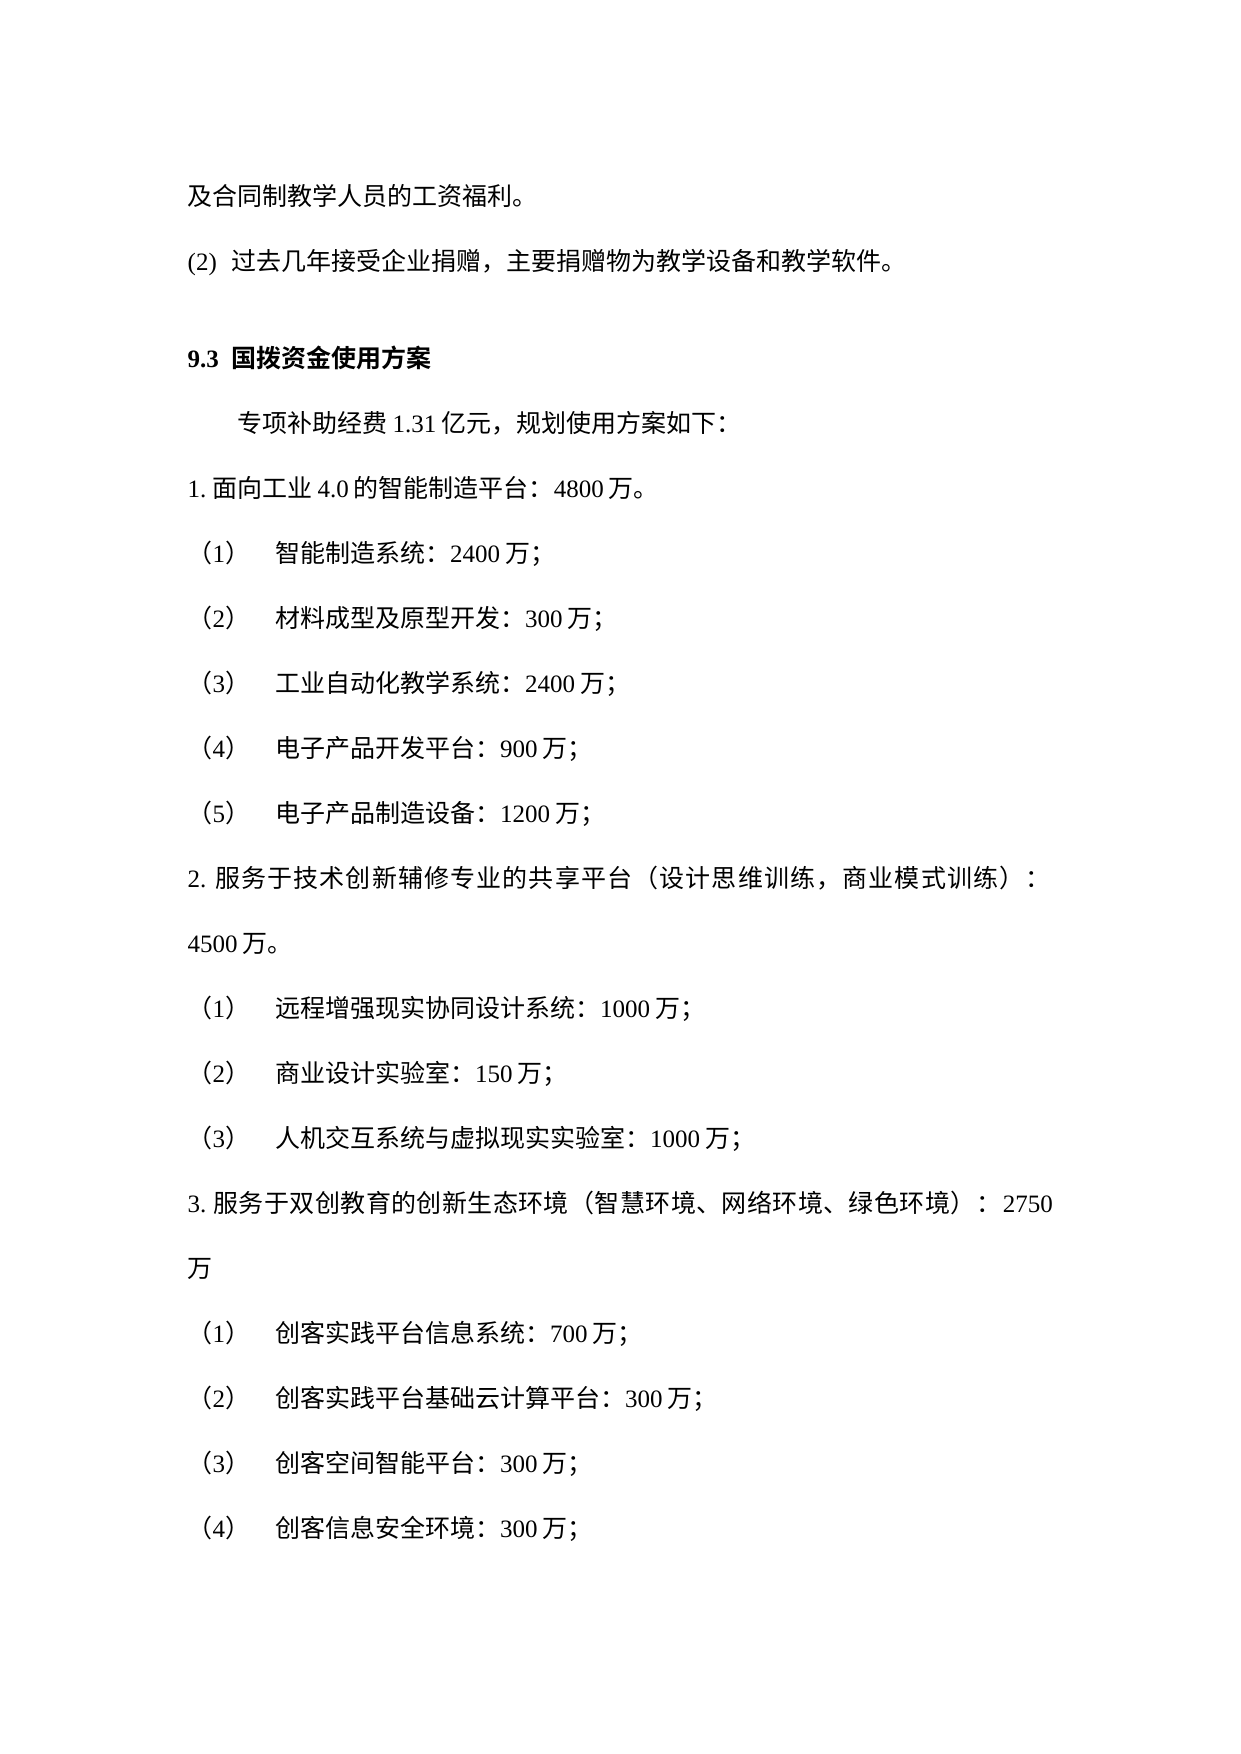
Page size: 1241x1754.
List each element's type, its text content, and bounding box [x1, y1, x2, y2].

text 1. 面向工业4.0的智能制造平台：4800万。 [187, 454, 1053, 519]
text （2） 商业设计实验室：150万； [187, 1039, 1053, 1104]
text （4） 电子产品开发平台：900万； [187, 714, 1053, 779]
text （3） 人机交互系统与虚拟现实实验室：1000万； [187, 1104, 1053, 1169]
text 2. 服务于技术创新辅修专业的共享平台（设计思维训练，商业模式训练）：4500万。 [187, 844, 1053, 974]
text 3. 服务于双创教育的创新生态环境（智慧环境、网络环境、绿色环境）：2750万 [187, 1169, 1053, 1299]
text （2） 创客实践平台基础云计算平台：300万； [187, 1364, 1053, 1429]
text （1） 创客实践平台信息系统：700万； [187, 1299, 1053, 1364]
text 专项补助经费1.31亿元，规划使用方案如下： [187, 389, 1053, 454]
text 9.3 国拨资金使用方案 [187, 324, 1053, 389]
text （3） 创客空间智能平台：300万； [187, 1429, 1053, 1494]
text （5） 电子产品制造设备：1200万； [187, 779, 1053, 844]
text （3） 工业自动化教学系统：2400万； [187, 649, 1053, 714]
text (2) 过去几年接受企业捐赠，主要捐赠物为教学设备和教学软件。 [187, 227, 1053, 292]
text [187, 162, 1053, 227]
text （2） 材料成型及原型开发：300万； [187, 584, 1053, 649]
text （4） 创客信息安全环境：300万； [187, 1494, 1053, 1559]
text （1） 远程增强现实协同设计系统：1000万； [187, 974, 1053, 1039]
text （1） 智能制造系统：2400万； [187, 519, 1053, 584]
